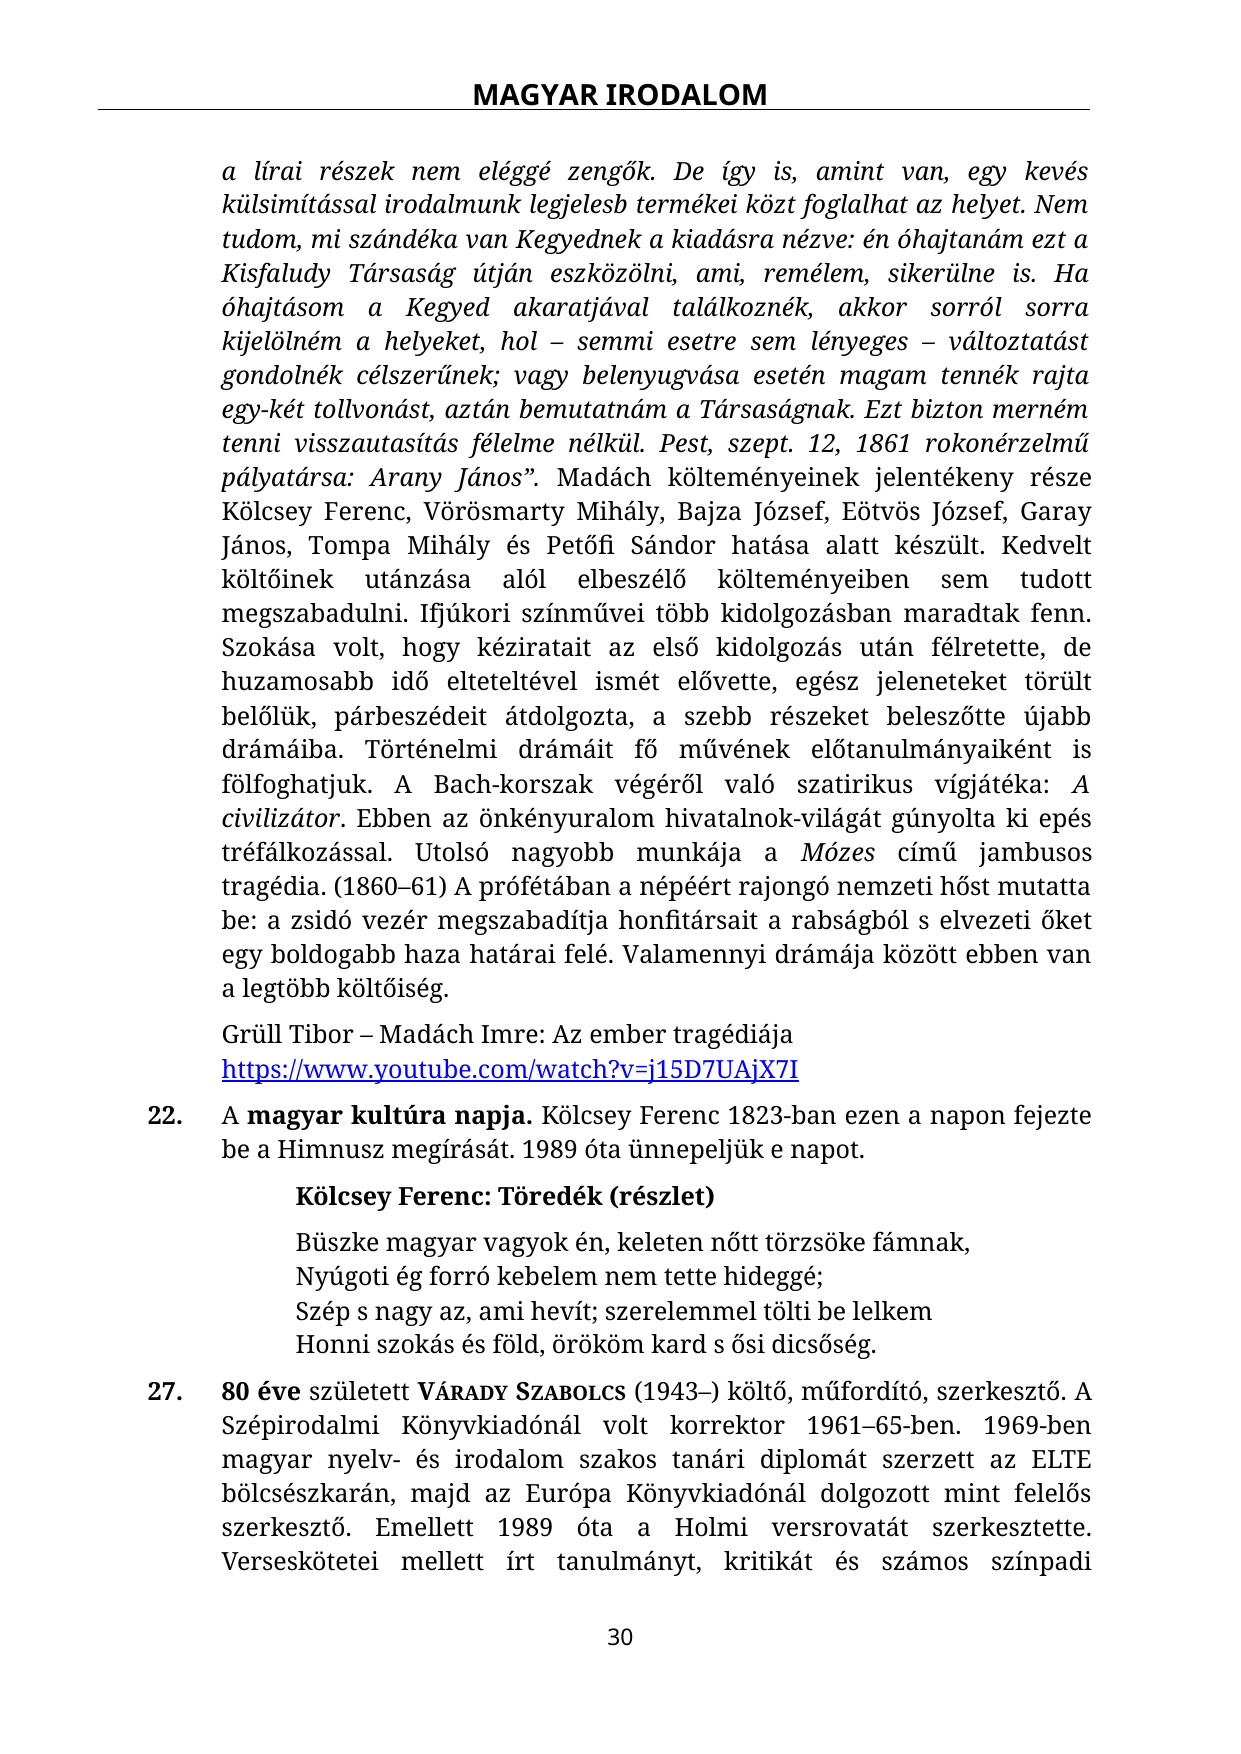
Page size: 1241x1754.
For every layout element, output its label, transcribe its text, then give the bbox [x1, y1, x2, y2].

text Büszke magyar vagyok én, keleten nőtt törzsöke fámnak, Nyúgoti ég forró kebelem nem tette hideggé; Szép s nagy az, ami hevít; szerelemmel tölti be lelkem Honni szokás és föld, örököm kard s ősi dicsőség. [295, 1225, 1093, 1361]
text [148, 1374, 1093, 1578]
text Kölcsey Ferenc: Töredék (részlet) [295, 1178, 1093, 1212]
text 22. A magyar kultúra napja. Kölcsey Ferenc 1823-ban ezen a napon fejezte be a Himnusz megírását. 1989 óta ünnepeljük e napot. [148, 1098, 1093, 1166]
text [148, 153, 1093, 1005]
text Grüll Tibor – Madách Imre: Az ember tragédiája https://www.youtube.com/watch?v=j15D7UAjX7I [221, 1017, 1093, 1085]
